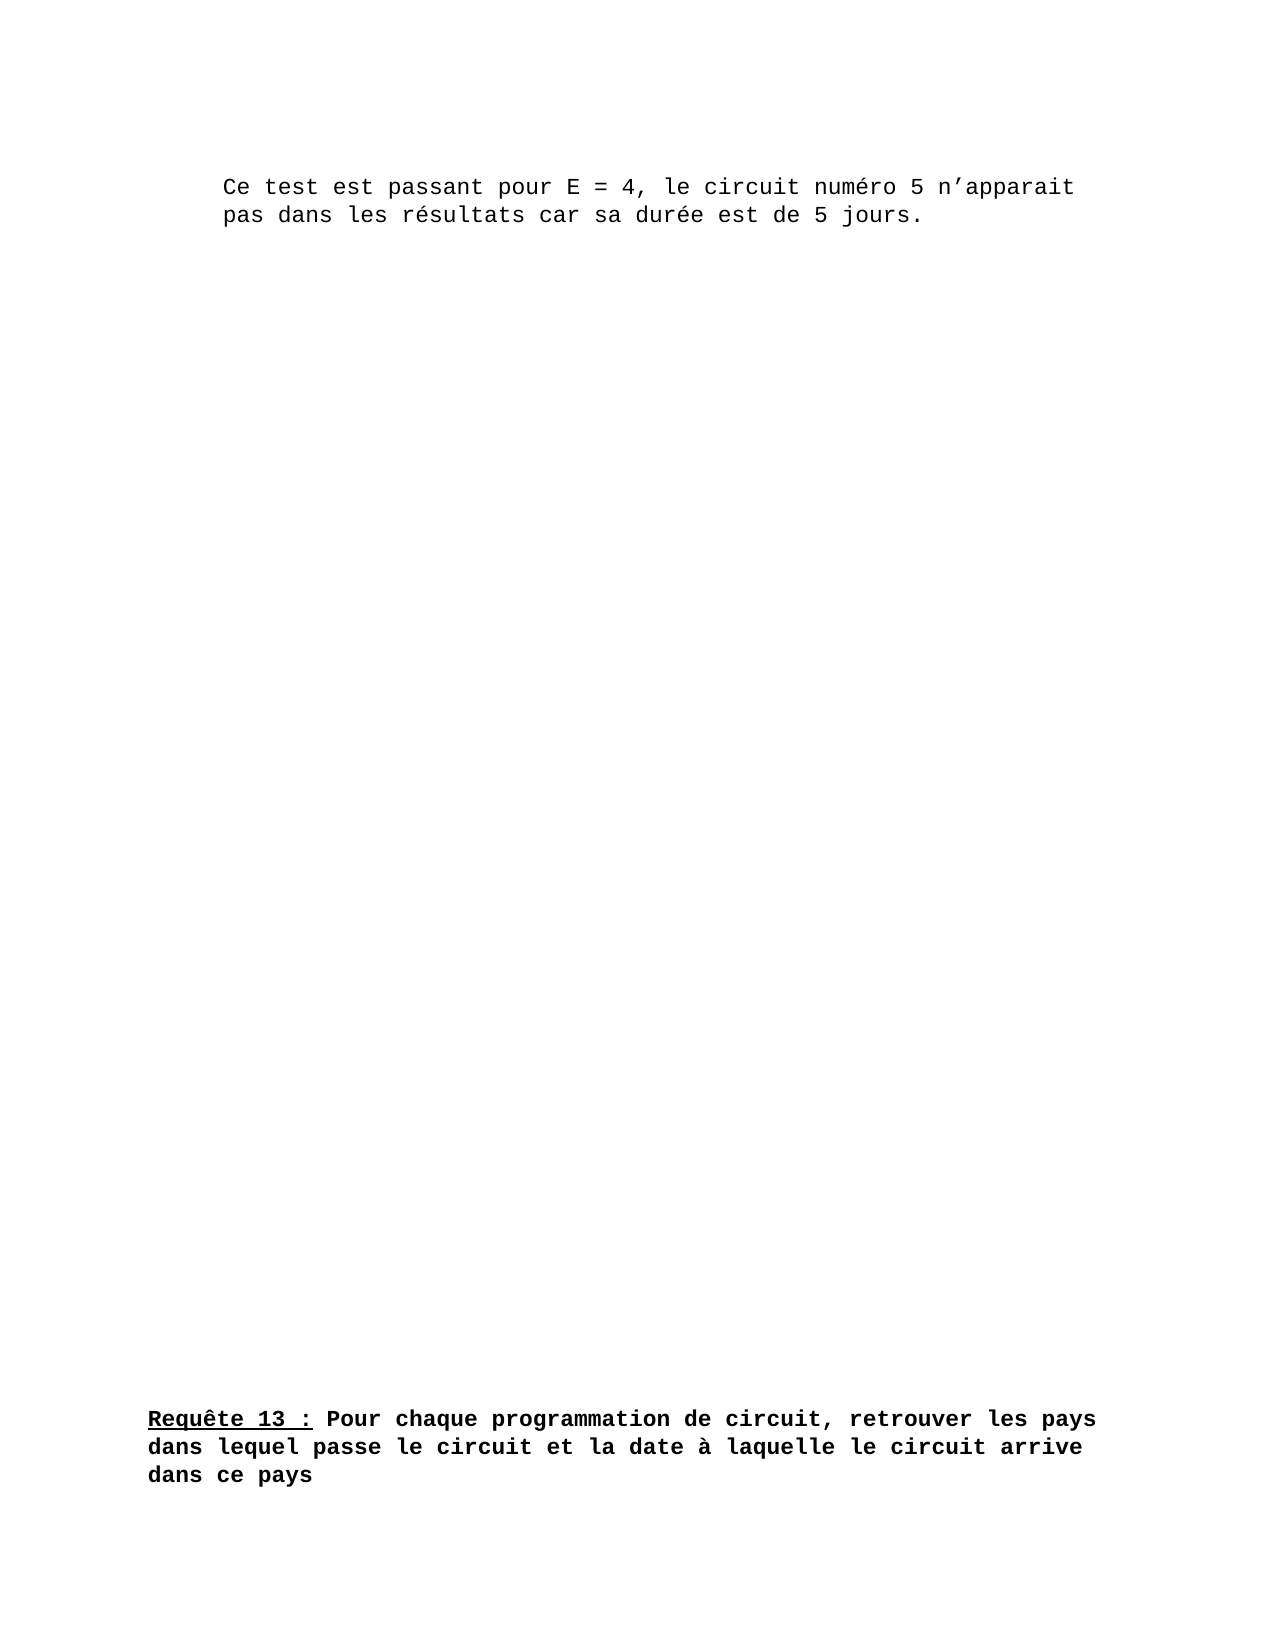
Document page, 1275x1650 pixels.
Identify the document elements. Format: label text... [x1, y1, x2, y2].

list Ce test est passant pour E = 4, le circuit numéro 5 n’apparait pas dans les résultats car sa durée est de 5 jours. [223, 176, 1127, 229]
text Requête 13 : Pour chaque programmation de circuit, retrouver les pays dans lequel passe le circuit et la date à laquelle le circuit arrive dans ce pays [148, 1407, 1127, 1489]
